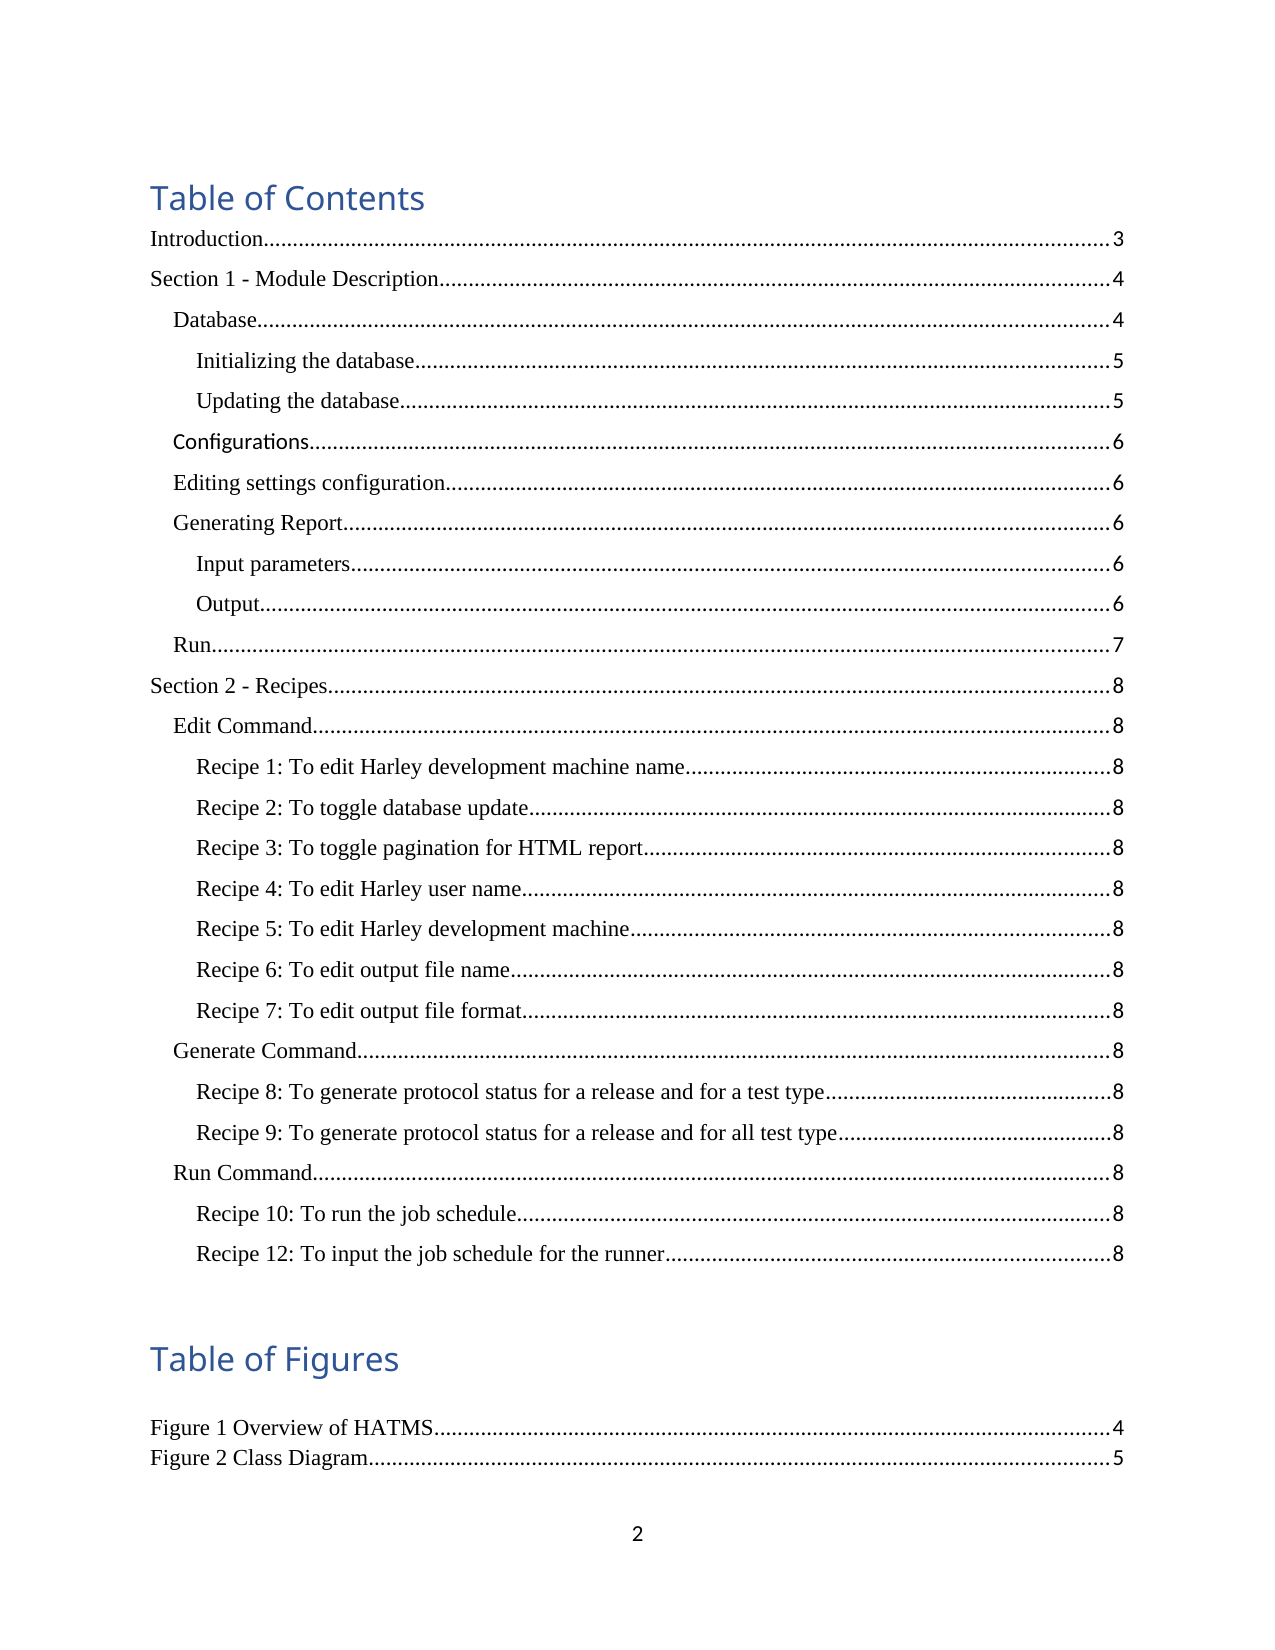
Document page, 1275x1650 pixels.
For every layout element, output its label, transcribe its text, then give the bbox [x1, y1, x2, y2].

text Figure 1 Overview of HATMS 4 [150, 1413, 1125, 1441]
text Figure 2 Class Diagram 5 [150, 1443, 1125, 1471]
subtitle Table of Figures [150, 1335, 1125, 1381]
